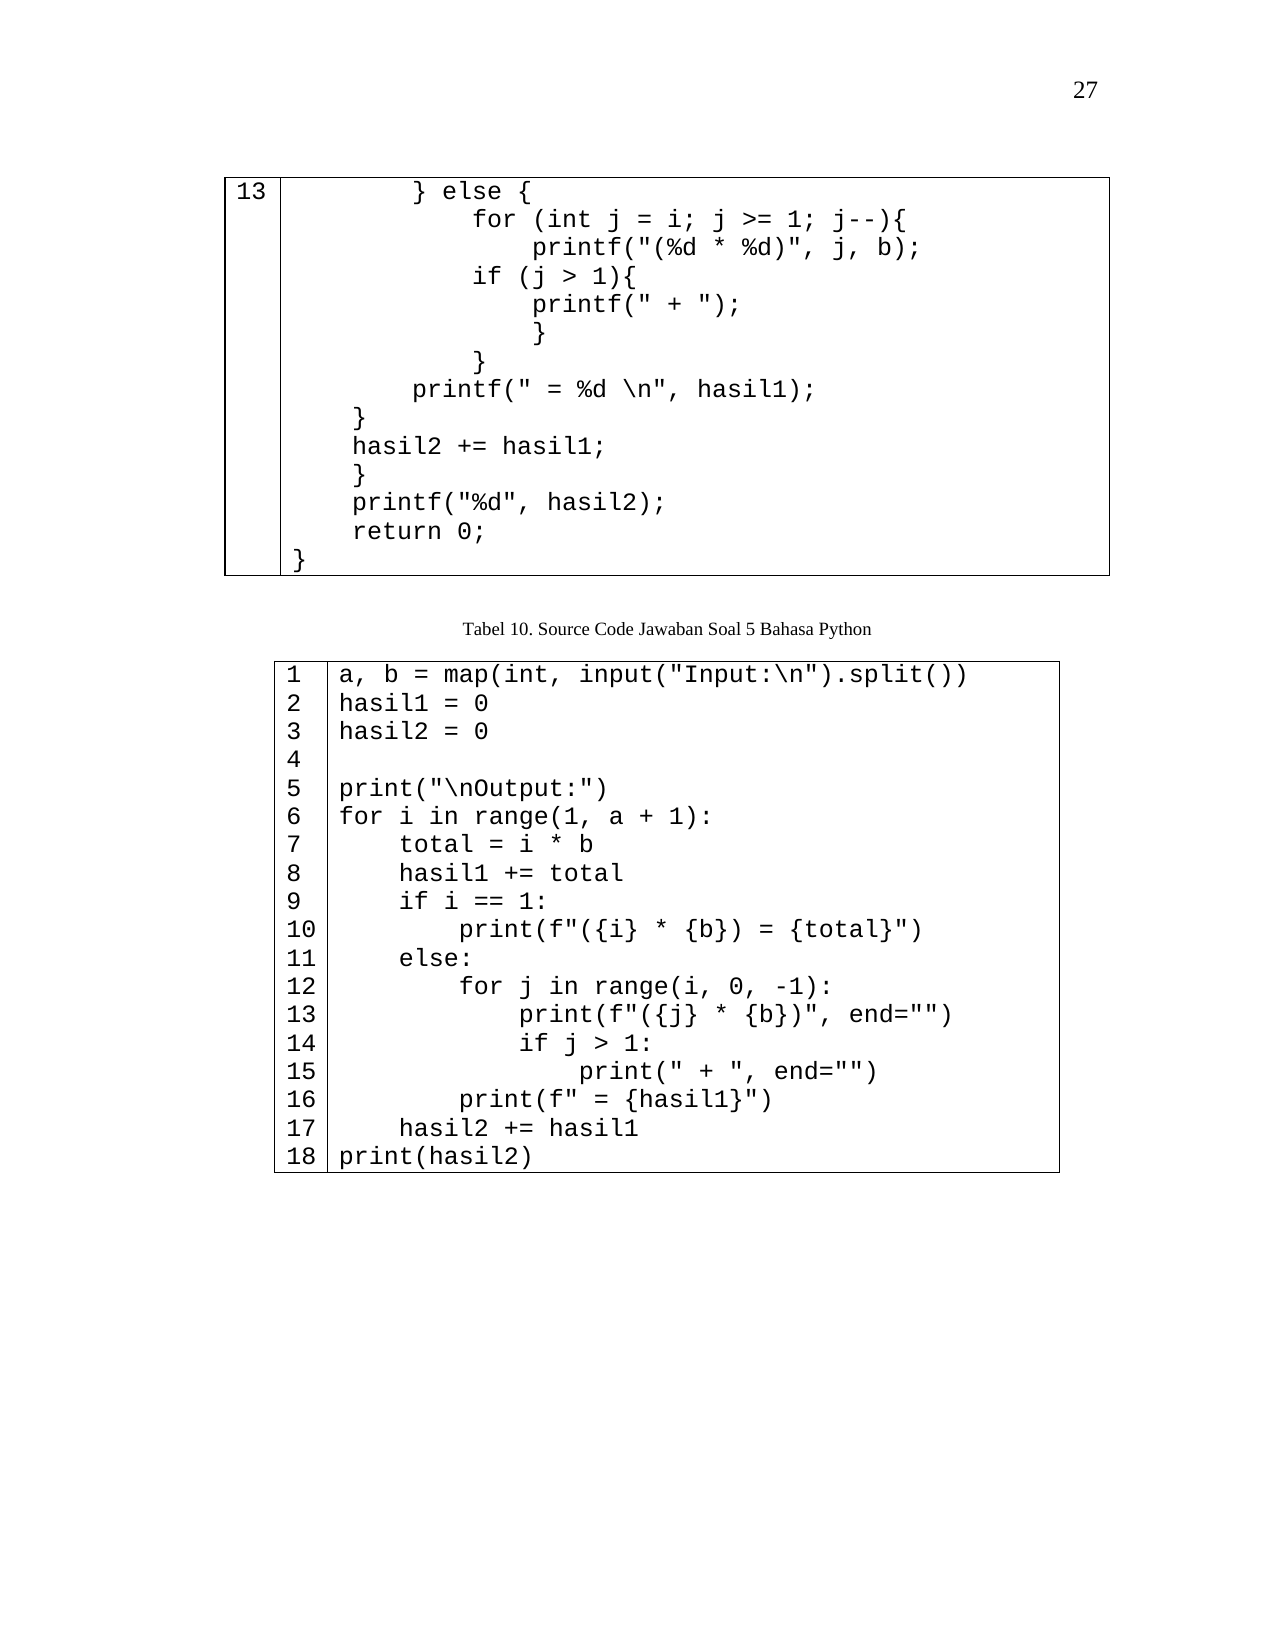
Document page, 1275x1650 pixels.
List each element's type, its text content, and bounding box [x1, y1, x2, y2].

text Tabel 10. Source Code Jawaban Soal 5 Bahasa Python [236, 618, 1098, 640]
table_header 1 2 3 4 5 6 7 8 9 10 11 12 13 14 15 16 17 18 [275, 662, 327, 1172]
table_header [226, 178, 280, 575]
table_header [281, 178, 1109, 575]
table_header a, b = map(int, input("Input:\n").split()) hasil1 = 0 hasil2 = 0 print("\nOutput:") for i in range(1, a + 1): total = i * b hasil1 += total if i == 1: print(f"({i} * {b}) = {total}") else: for j in range(i, 0, -1): print(f"({j} * {b})", end="") if j > 1: print(" + ", end="") print(f" = {hasil1}") hasil2 += hasil1 print(hasil2) [328, 662, 1059, 1172]
